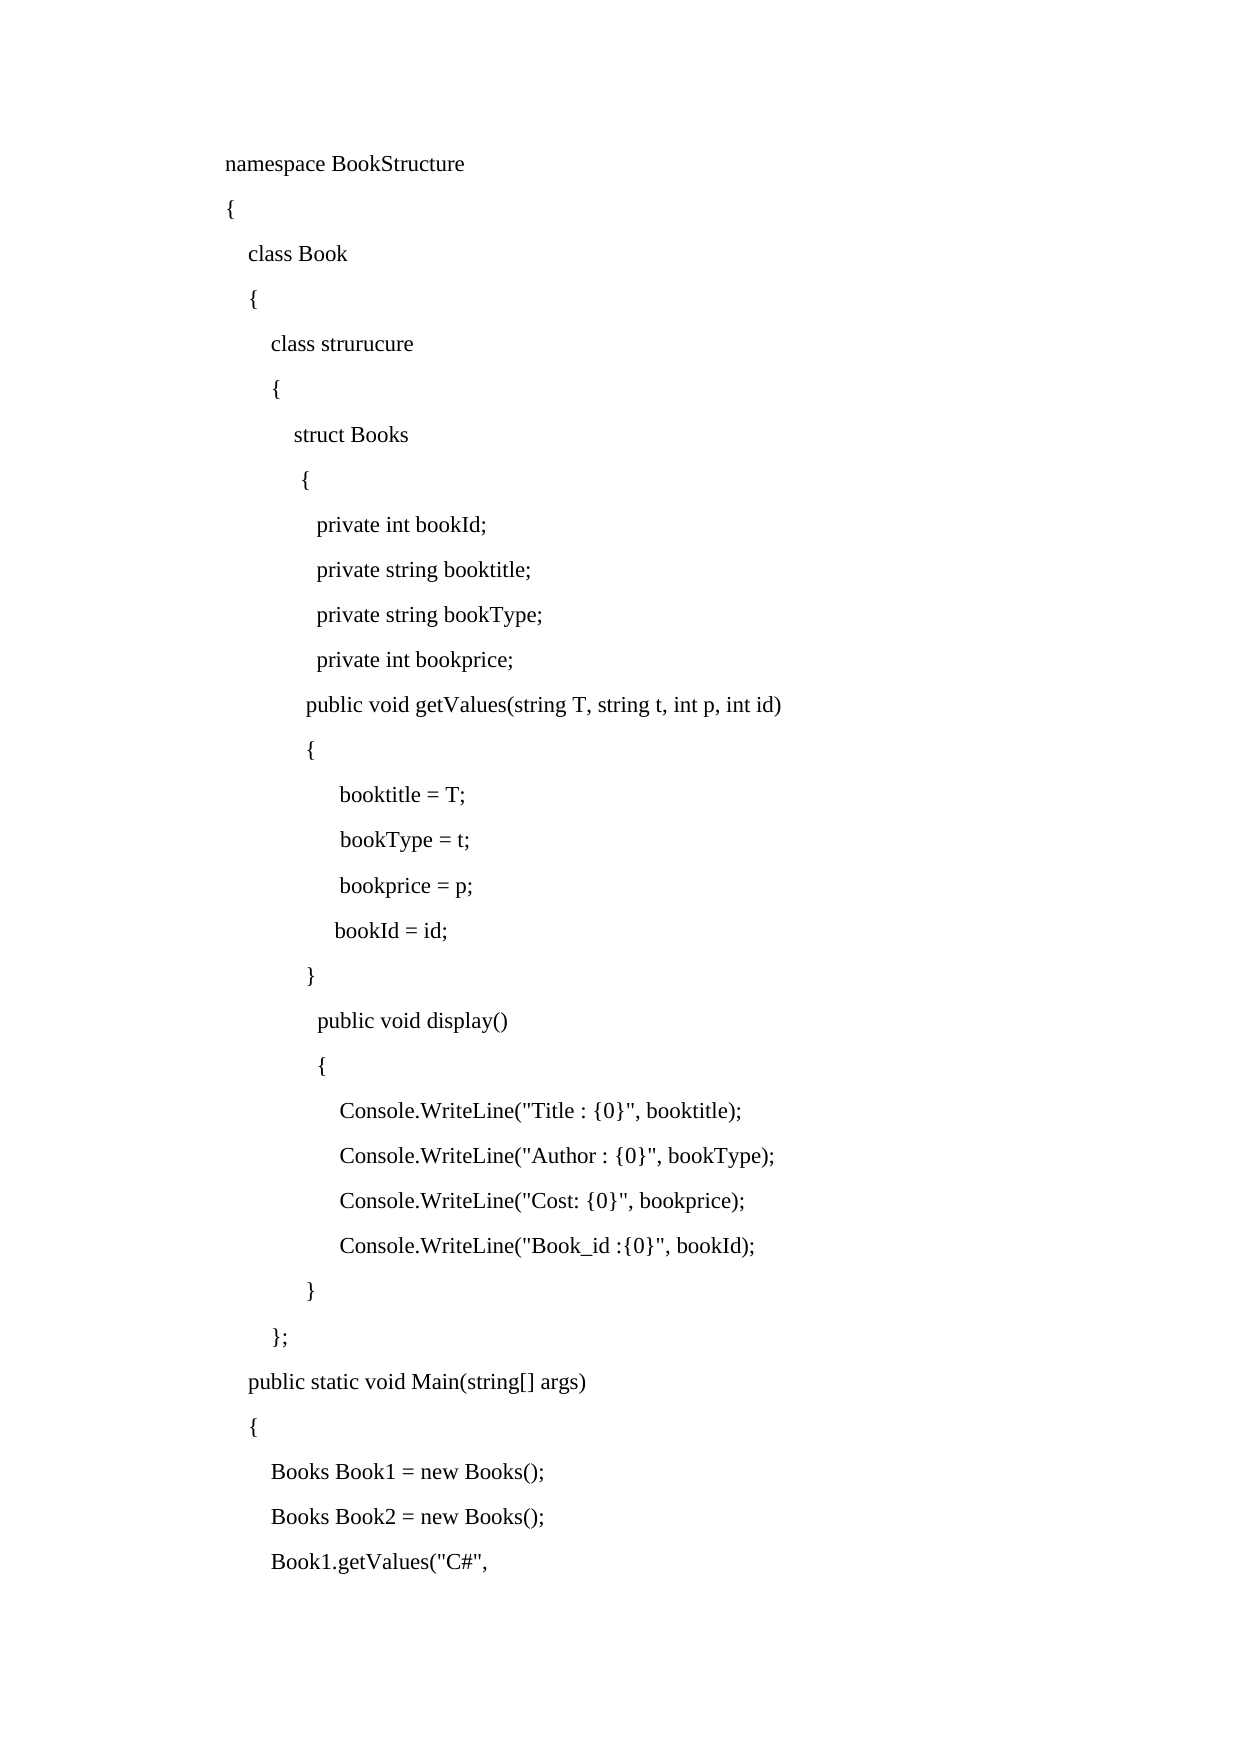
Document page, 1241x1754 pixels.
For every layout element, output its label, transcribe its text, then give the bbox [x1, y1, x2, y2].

text { [187, 376, 1090, 402]
text { [187, 736, 1090, 763]
text private int bookprice; [187, 646, 1090, 672]
text Books Book1 = new Books(); [187, 1458, 1090, 1484]
text bookprice = p; [187, 872, 1090, 898]
text private string bookType; [187, 601, 1090, 627]
text Book1.getValues("C#", [187, 1548, 1090, 1574]
text private string booktitle; [187, 556, 1090, 582]
text struct Books [187, 421, 1090, 447]
text bookType = t; [187, 827, 1090, 853]
text { [187, 1052, 1090, 1078]
text Console.WriteLine("Title : {0}", booktitle); [187, 1097, 1090, 1123]
text namespace BookStructure [187, 150, 1090, 176]
text bookId = id; [187, 917, 1090, 943]
text { [187, 466, 1090, 492]
text public void getValues(string T, string t, int p, int id) [300, 691, 1090, 718]
text private int bookId; [187, 511, 1090, 537]
text { [187, 1413, 1090, 1439]
text Console.WriteLine("Cost: {0}", bookprice); [187, 1187, 1090, 1214]
text class strurucure [187, 330, 1090, 357]
text { [187, 285, 1090, 312]
text public static void Main(string[] args) [187, 1368, 1090, 1394]
text } [187, 1278, 1090, 1304]
text { [187, 195, 1090, 221]
text class Book [187, 240, 1090, 267]
text public void display() [262, 1007, 1090, 1033]
text booktitle = T; [187, 781, 1090, 808]
text } [187, 962, 1090, 988]
text }; [187, 1323, 1090, 1349]
text Console.WriteLine("Book_id :{0}", bookId); [187, 1232, 1090, 1259]
text Console.WriteLine("Author : {0}", bookType); [187, 1142, 1090, 1169]
text Books Book2 = new Books(); [187, 1503, 1090, 1529]
